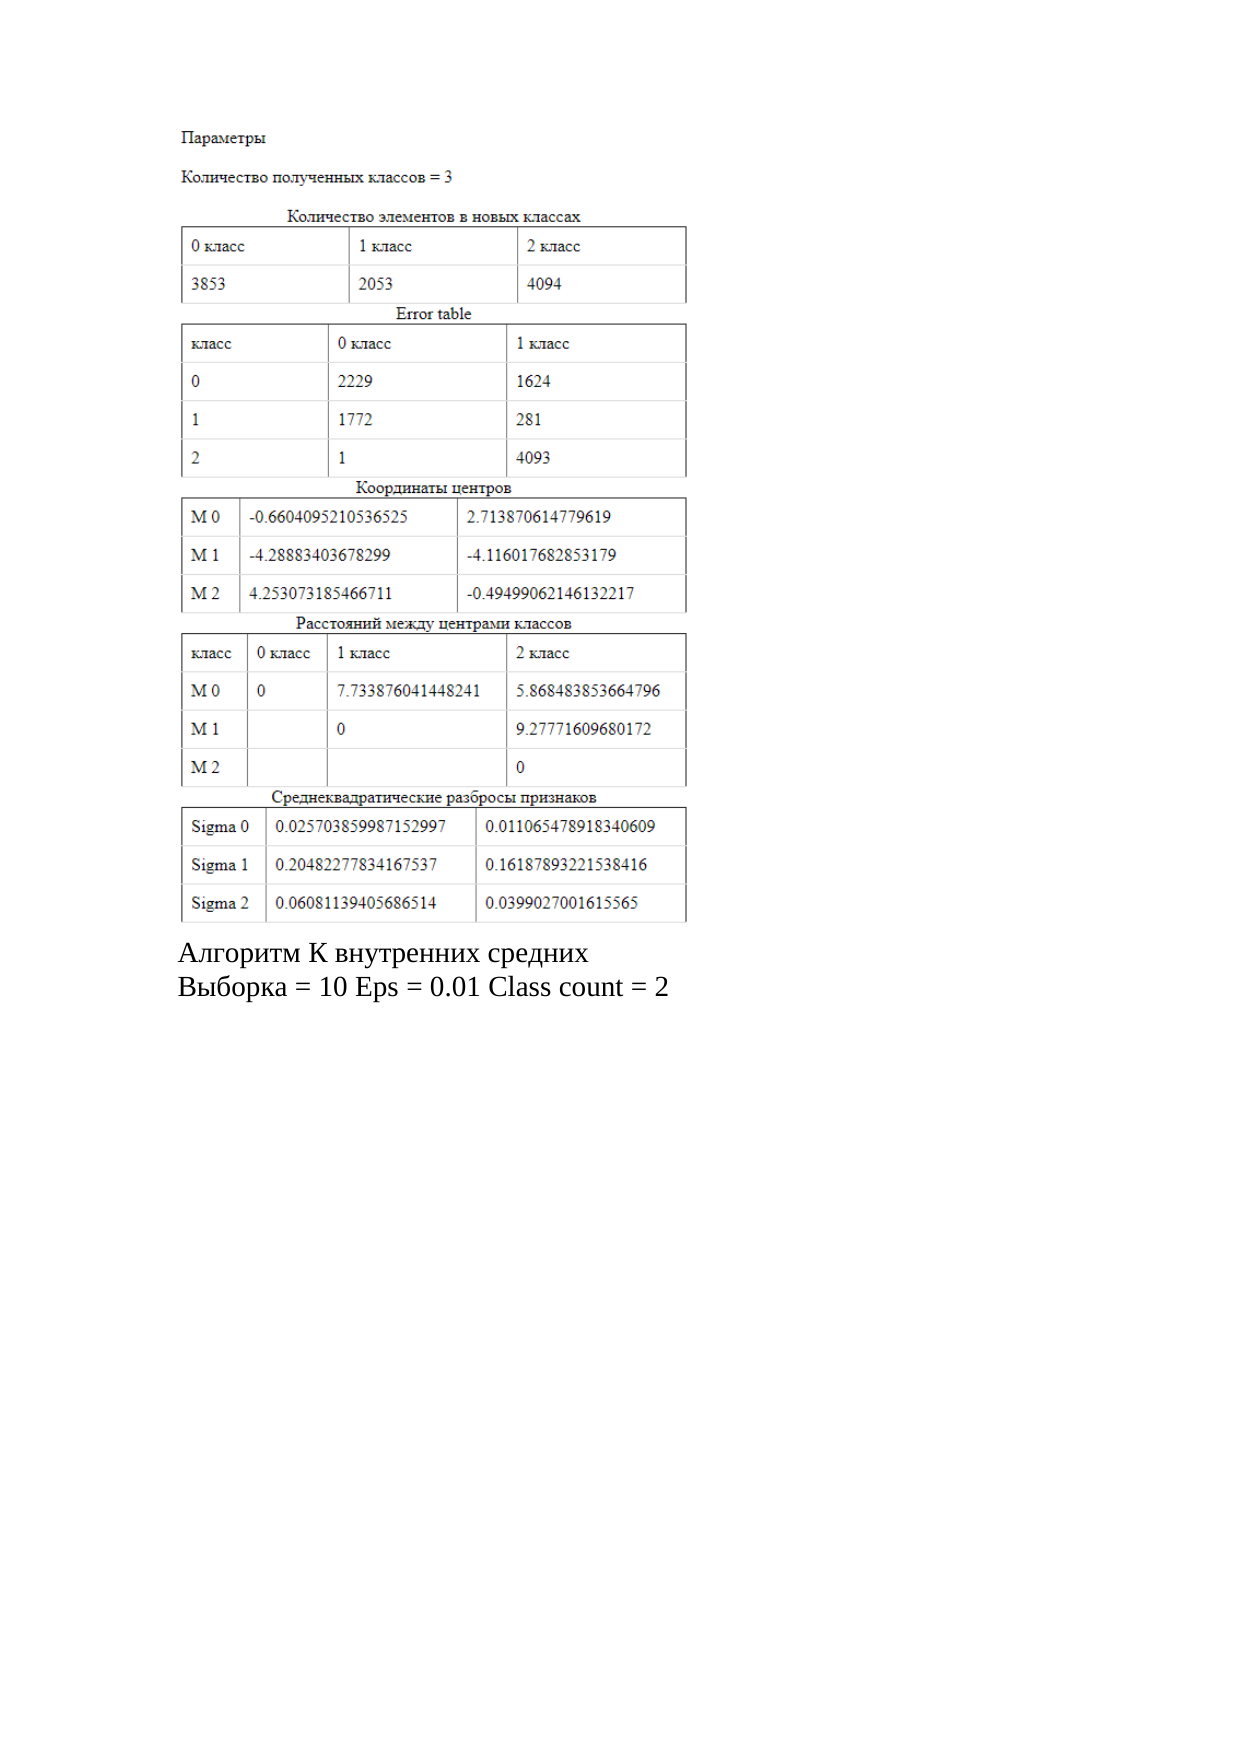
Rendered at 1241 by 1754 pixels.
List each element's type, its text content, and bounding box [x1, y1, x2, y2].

text Выборка = 10 Eps = 0.01 Class count = 2 [177, 969, 1152, 1002]
text Алгоритм К внутренних средних [177, 935, 1152, 969]
picture [177, 118, 703, 936]
